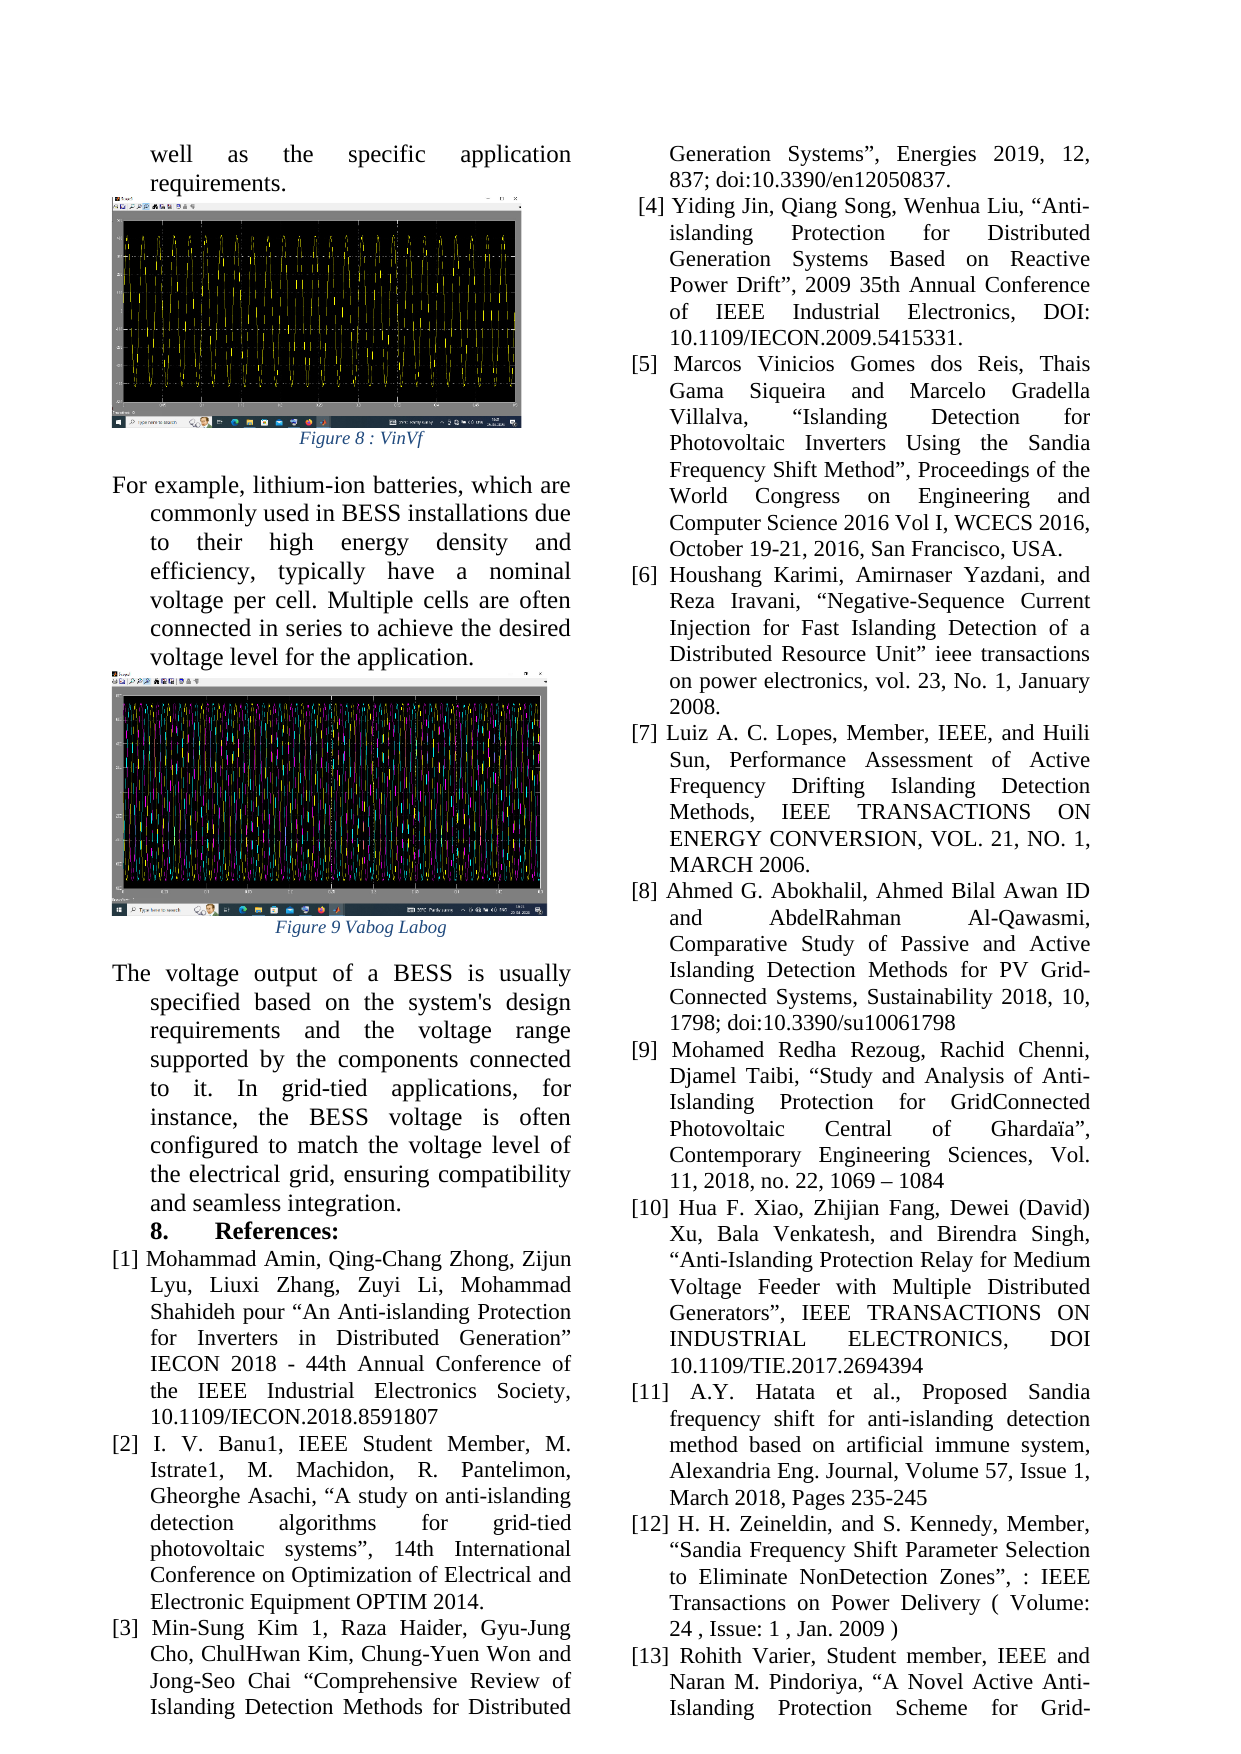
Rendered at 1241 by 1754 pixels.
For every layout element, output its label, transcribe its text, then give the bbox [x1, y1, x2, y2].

text [11] A.Y. Hatata et al., Proposed Sandia frequency shift for anti-islanding detection method based on artificial immune system, Alexandria Eng. Journal, Volume 57, Issue 1, March 2018, Pages 235-245 [631, 1378, 1091, 1510]
text [2] I. V. Banu1, IEEE Student Member, M. Istrate1, M. Machidon, R. Pantelimon, Gheorghe Asachi, “A study on anti-islanding detection algorithms for grid-tied photovoltaic systems”, 14th International Conference on Optimization of Electrical and Electronic Equipment OPTIM 2014. [112, 1429, 572, 1614]
text [3] Min-Sung Kim 1, Raza Haider, Gyu-Jung Cho, ChulHwan Kim, Chung-Yuen Won and Jong-Seo Chai “Comprehensive Review of Islanding Detection Methods for Distributed Generation Systems”, Energies 2019, 12, 837; doi:10.3390/en12050837. [112, 1614, 572, 1719]
text [12] H. H. Zeineldin, and S. Kennedy, Member, “Sandia Frequency Shift Parameter Selection to Eliminate NonDetection Zones”, : IEEE Transactions on Power Delivery ( Volume: 24 , Issue: 1 , Jan. 2009 ) [631, 1510, 1091, 1642]
text The voltage output of a BESS is usually specified based on the system's design requirements and the voltage range supported by the components connected to it. In grid-tied applications, for instance, the BESS voltage is often configured to match the voltage level of the electrical grid, ensuring compatibility and seamless integration. [112, 958, 571, 1217]
text [6] Houshang Karimi, Amirnaser Yazdani, and Reza Iravani, “Negative-Sequence Current Injection for Fast Islanding Detection of a Distributed Resource Unit” ieee transactions on power electronics, vol. 23, No. 1, January 2008. [631, 561, 1091, 719]
picture [111, 671, 548, 916]
text Figure 8 : VinVf [139, 427, 584, 449]
text For example, lithium-ion batteries, which are commonly used in BESS installations due to their high energy density and efficiency, typically have a nominal voltage per cell. Multiple cells are often connected in series to achieve the desired voltage level for the application. [112, 470, 571, 671]
text [8] Ahmed G. Abokhalil, Ahmed Bilal Awan ID and AbdelRahman Al-Qawasmi, Comparative Study of Passive and Active Islanding Detection Methods for PV Grid-Connected Systems, Sustainability 2018, 10, 1798; doi:10.3390/su10061798 [631, 877, 1091, 1036]
subtitle 8. References: [150, 1217, 584, 1245]
text [5] Marcos Vinicios Gomes dos Reis, Thais Gama Siqueira and Marcelo Gradella Villalva, “Islanding Detection for Photovoltaic Inverters Using the Sandia Frequency Shift Method”, Proceedings of the World Congress on Engineering and Computer Science 2016 Vol I, WCECS 2016, October 19-21, 2016, San Francisco, USA. [631, 350, 1091, 561]
text [9] Mohamed Redha Rezoug, Rachid Chenni, Djamel Taibi, “Study and Analysis of Anti-Islanding Protection for GridConnected Photovoltaic Central of Ghardaïa”, Contemporary Engineering Sciences, Vol. 11, 2018, no. 22, 1069 – 1084 [631, 1036, 1091, 1194]
text [3] Min-Sung Kim 1, Raza Haider, Gyu-Jung Cho, ChulHwan Kim, Chung-Yuen Won and Jong-Seo Chai “Comprehensive Review of Islanding Detection Methods for Distributed Generation Systems”, Energies 2019, 12, 837; doi:10.3390/en12050837. [631, 139, 1091, 192]
text [10] Hua F. Xiao, Zhijian Fang, Dewei (David) Xu, Bala Venkatesh, and Birendra Singh, “Anti-Islanding Protection Relay for Medium Voltage Feeder with Multiple Distributed Generators”, IEEE TRANSACTIONS ON INDUSTRIAL ELECTRONICS, DOI 10.1109/TIE.2017.2694394 [631, 1194, 1091, 1378]
text [4] Yiding Jin, Qiang Song, Wenhua Liu, “Anti-islanding Protection for Distributed Generation Systems Based on Reactive Power Drift”, 2009 35th Annual Conference of IEEE Industrial Electronics, DOI: 10.1109/IECON.2009.5415331. [631, 192, 1091, 350]
picture [111, 197, 522, 428]
text [7] Luiz A. C. Lopes, Member, IEEE, and Huili Sun, Performance Assessment of Active Frequency Drifting Islanding Detection Methods, IEEE TRANSACTIONS ON ENERGY CONVERSION, VOL. 21, NO. 1, MARCH 2006. [631, 719, 1091, 877]
text Figure 9 Vabog Labog [139, 916, 584, 937]
text [1] Mohammad Amin, Qing-Chang Zhong, Zijun Lyu, Liuxi Zhang, Zuyi Li, Mohammad Shahideh pour “An Anti-islanding Protection for Inverters in Distributed Generation” IECON 2018 - 44th Annual Conference of the IEEE Industrial Electronics Society, 10.1109/IECON.2018.8591807 [112, 1245, 572, 1429]
